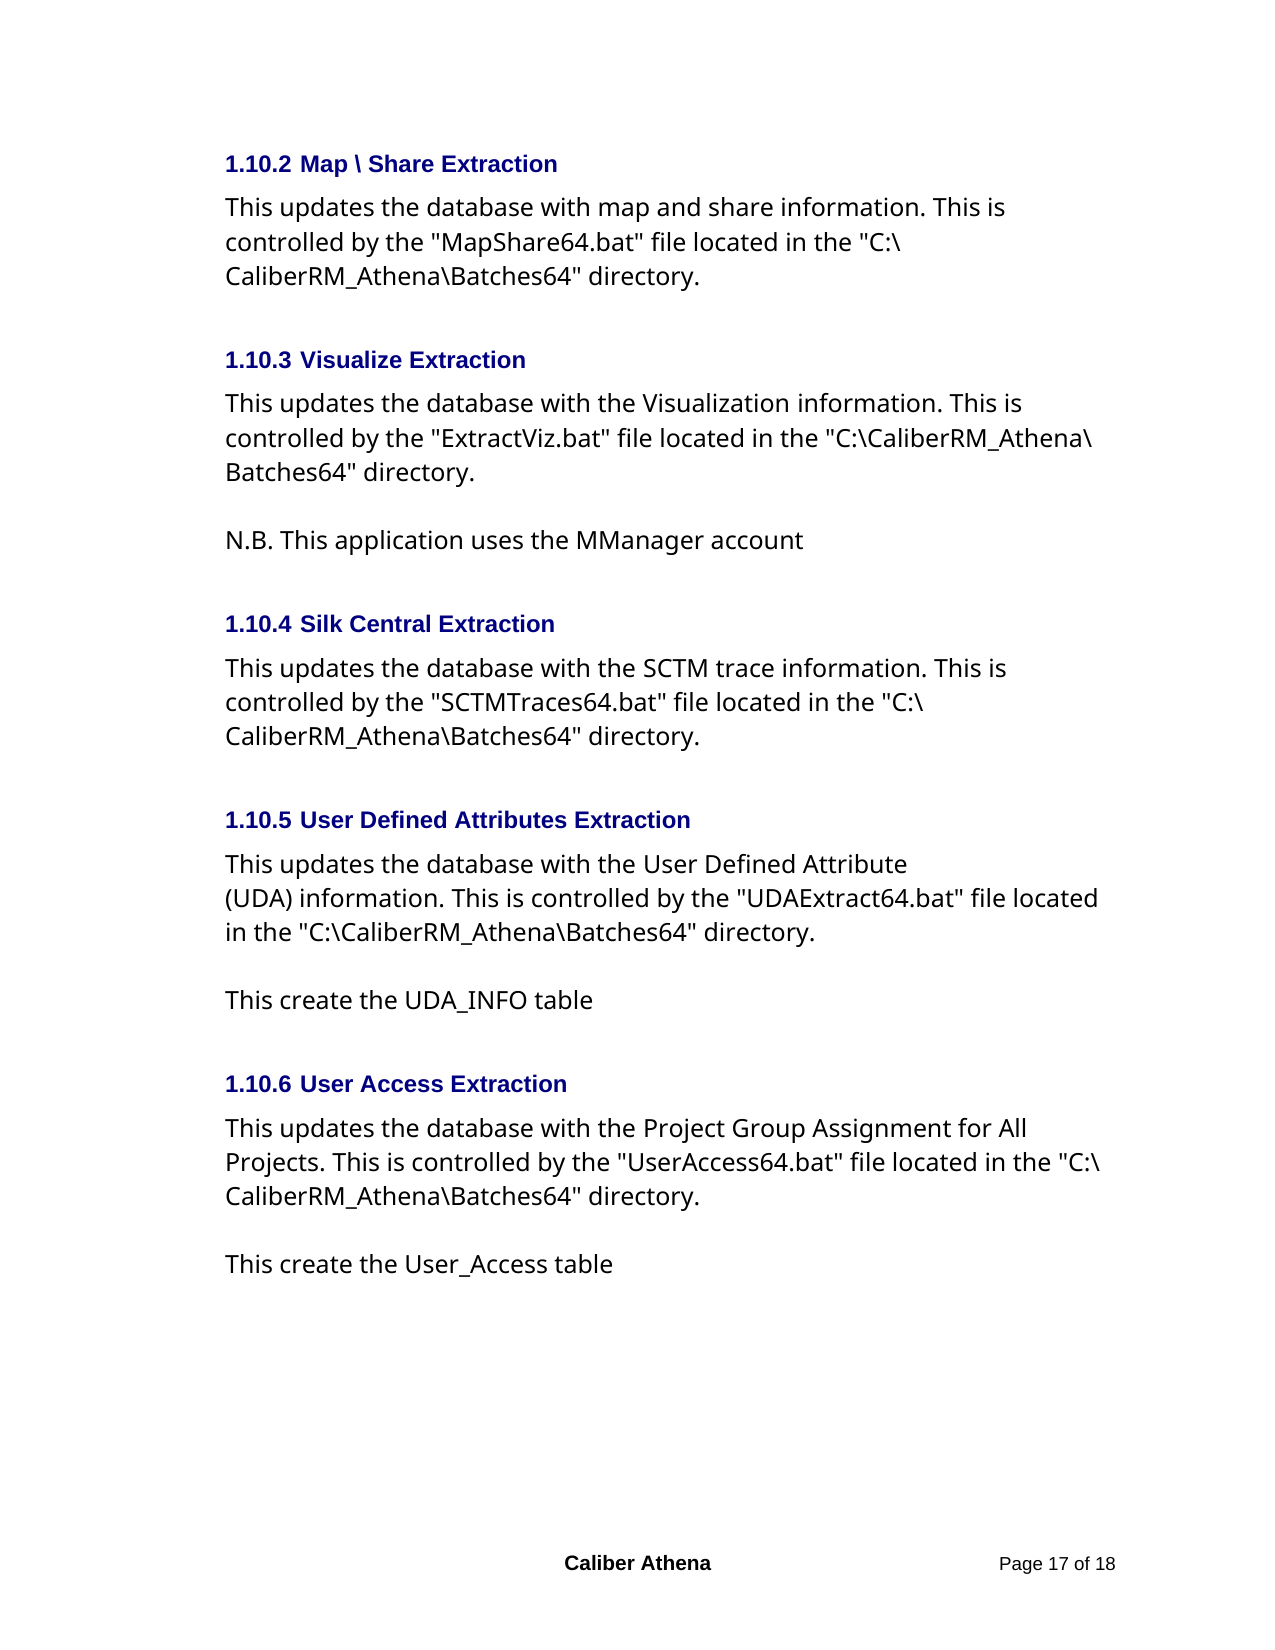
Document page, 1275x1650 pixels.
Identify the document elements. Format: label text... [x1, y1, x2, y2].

subtitle Map \ Share Extraction [225, 150, 1125, 178]
text This updates the database with the User Defined Attribute (UDA) information. This is controlled by the "UDAExtract64.bat" file located in the "C:\CaliberRM_Athena\Batches64" directory. [225, 846, 1125, 948]
subtitle User Defined Attributes Extraction [225, 806, 1125, 834]
subtitle Visualize Extraction [225, 346, 1125, 374]
subtitle User Access Extraction [225, 1070, 1125, 1098]
text This create the UDA_INFO table [225, 983, 1125, 1017]
text This updates the database with the Project Group Assignment for All Projects. This is controlled by the "UserAccess64.bat" file located in the "C:\CaliberRM_Athena\Batches64" directory. [225, 1111, 1125, 1213]
subtitle Silk Central Extraction [225, 610, 1125, 638]
text This updates the database with map and share information. This is controlled by the "MapShare64.bat" file located in the "C:\CaliberRM_Athena\Batches64" directory. [225, 190, 1125, 292]
text This create the User_Access table [225, 1247, 1125, 1281]
text This updates the database with the SCTM trace information. This is controlled by the "SCTMTraces64.bat" file located in the "C:\CaliberRM_Athena\Batches64" directory. [225, 650, 1125, 752]
text This updates the database with the Visualization information. This is controlled by the "ExtractViz.bat" file located in the "C:\CaliberRM_Athena\Batches64" directory. [225, 386, 1125, 488]
text N.B. This application uses the MManager account [225, 522, 1125, 556]
